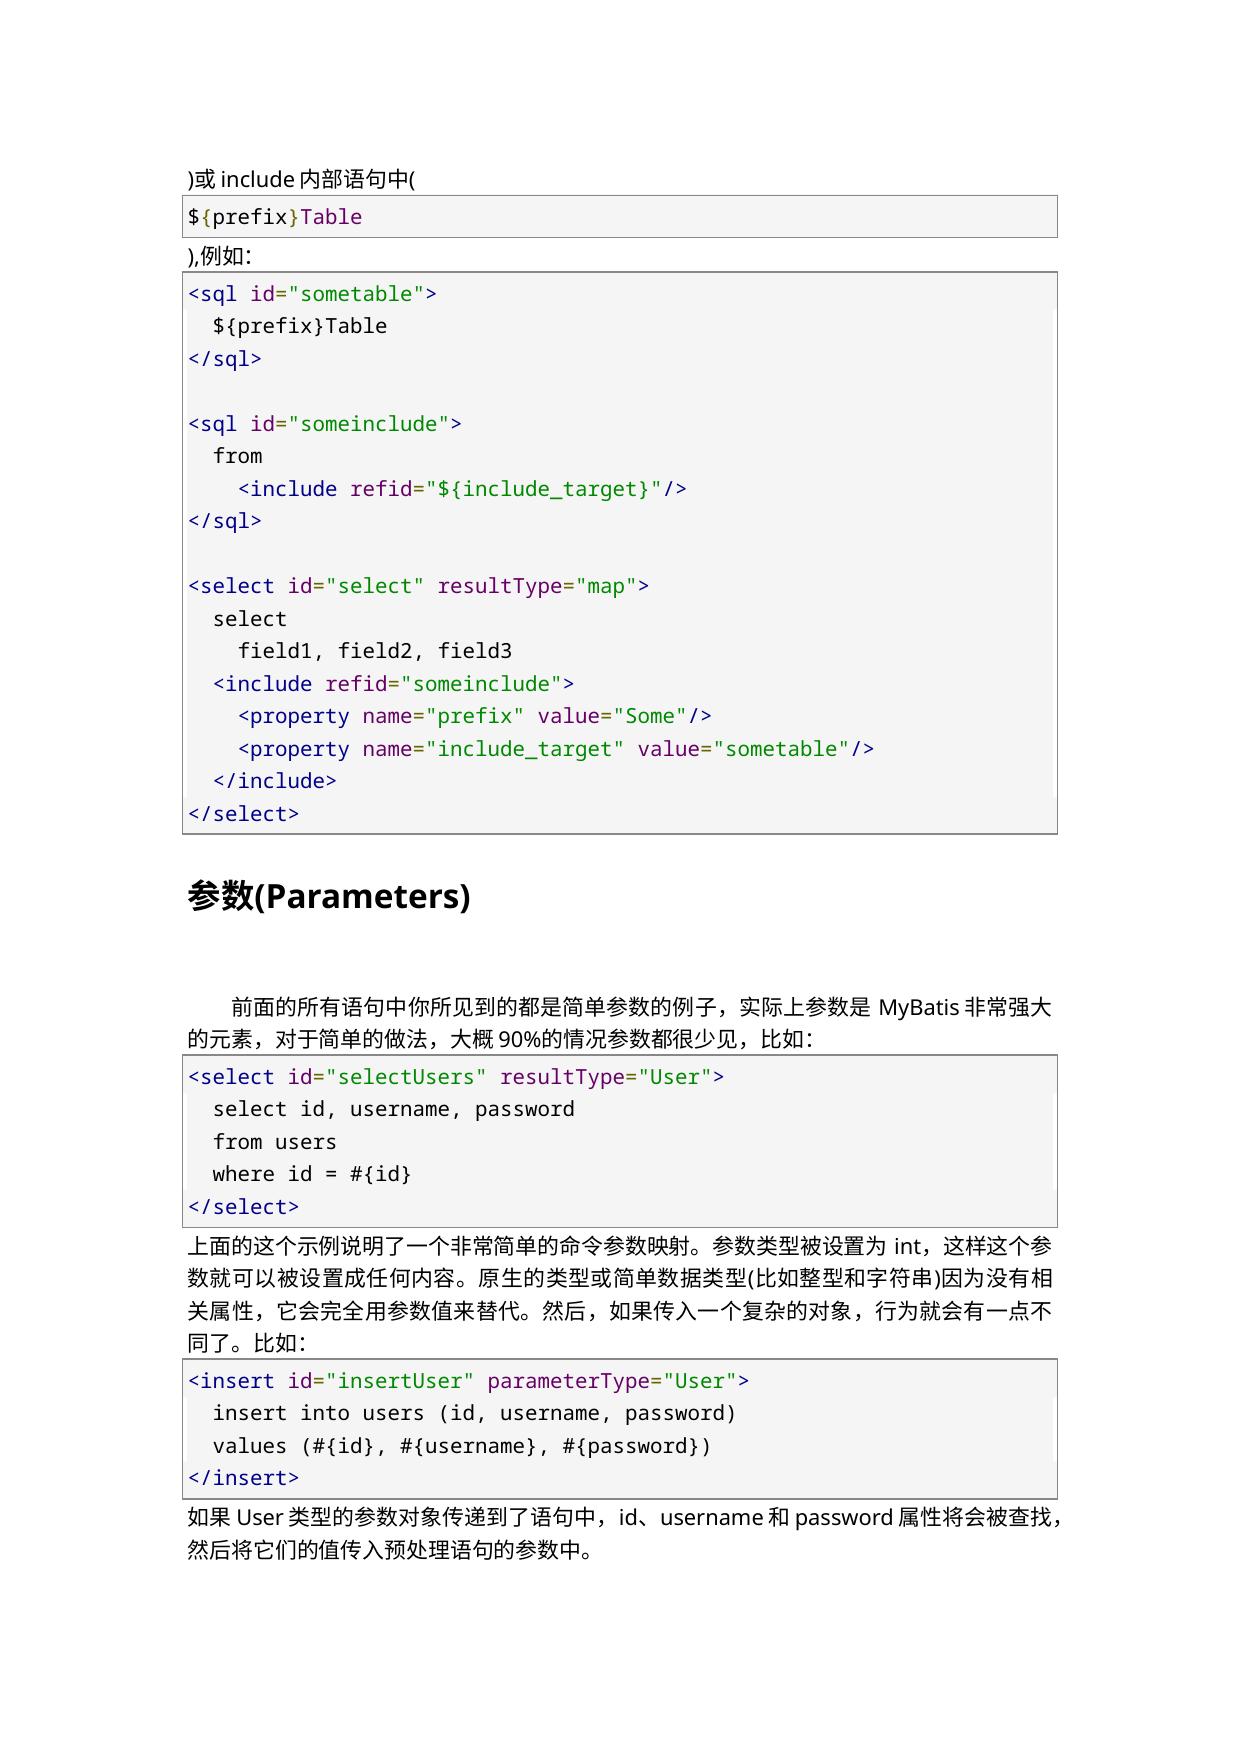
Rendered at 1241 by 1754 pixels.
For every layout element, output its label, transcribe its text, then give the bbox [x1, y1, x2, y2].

text <insert id="insertUser" parameterType="User"> [183, 1360, 1057, 1397]
text </sql> [187, 342, 1053, 374]
text <sql id="sometable"> [183, 273, 1057, 309]
text <select id="selectUsers" resultType="User"> [183, 1056, 1057, 1093]
text ${prefix}Table [187, 309, 1053, 342]
text insert into users (id, username, password) [187, 1397, 1053, 1429]
text from users [187, 1125, 1053, 1158]
text 上面的这个示例说明了一个非常简单的命令参数映射。参数类型被设置为int，这样这个参数就可以被设置成任何内容。原生的类型或简单数据类型(比如整型和字符串)因为没有相关属性，它会完全用参数值来替代。然后，如果传入一个复杂的对象，行为就会有一点不同了。比如： [187, 1228, 1053, 1358]
subtitle 参数(Parameters) [187, 862, 1053, 927]
text values (#{id}, #{username}, #{password}) [187, 1429, 1053, 1456]
text </insert> [183, 1456, 1057, 1498]
text where id = #{id} [187, 1158, 1053, 1184]
text from [187, 439, 1053, 472]
text field1, field2, field3 [187, 634, 1053, 667]
text ),例如： [187, 238, 1053, 271]
text </include> [187, 764, 1053, 791]
text <property name="include_target" value="sometable"/> [187, 732, 1053, 764]
text select id, username, password [187, 1093, 1053, 1125]
text </select> [183, 1184, 1057, 1227]
text <property name="prefix" value="Some"/> [187, 699, 1053, 732]
text select [187, 602, 1053, 634]
text )或include内部语句中( [187, 162, 1053, 194]
text </sql> [187, 504, 1053, 537]
text ${prefix}Table [183, 196, 1057, 237]
text 如果User类型的参数对象传递到了语句中，id、username和password属性将会被查找，然后将它们的值传入预处理语句的参数中。 [187, 1500, 1053, 1565]
text <include refid="someinclude"> [187, 667, 1053, 699]
text <include refid="${include_target}"/> [187, 472, 1053, 504]
text <sql id="someinclude"> [187, 407, 1053, 439]
text <select id="select" resultType="map"> [187, 569, 1053, 602]
text </select> [183, 791, 1057, 833]
text 前面的所有语句中你所见到的都是简单参数的例子，实际上参数是MyBatis非常强大的元素，对于简单的做法，大概90%的情况参数都很少见，比如： [187, 989, 1053, 1054]
